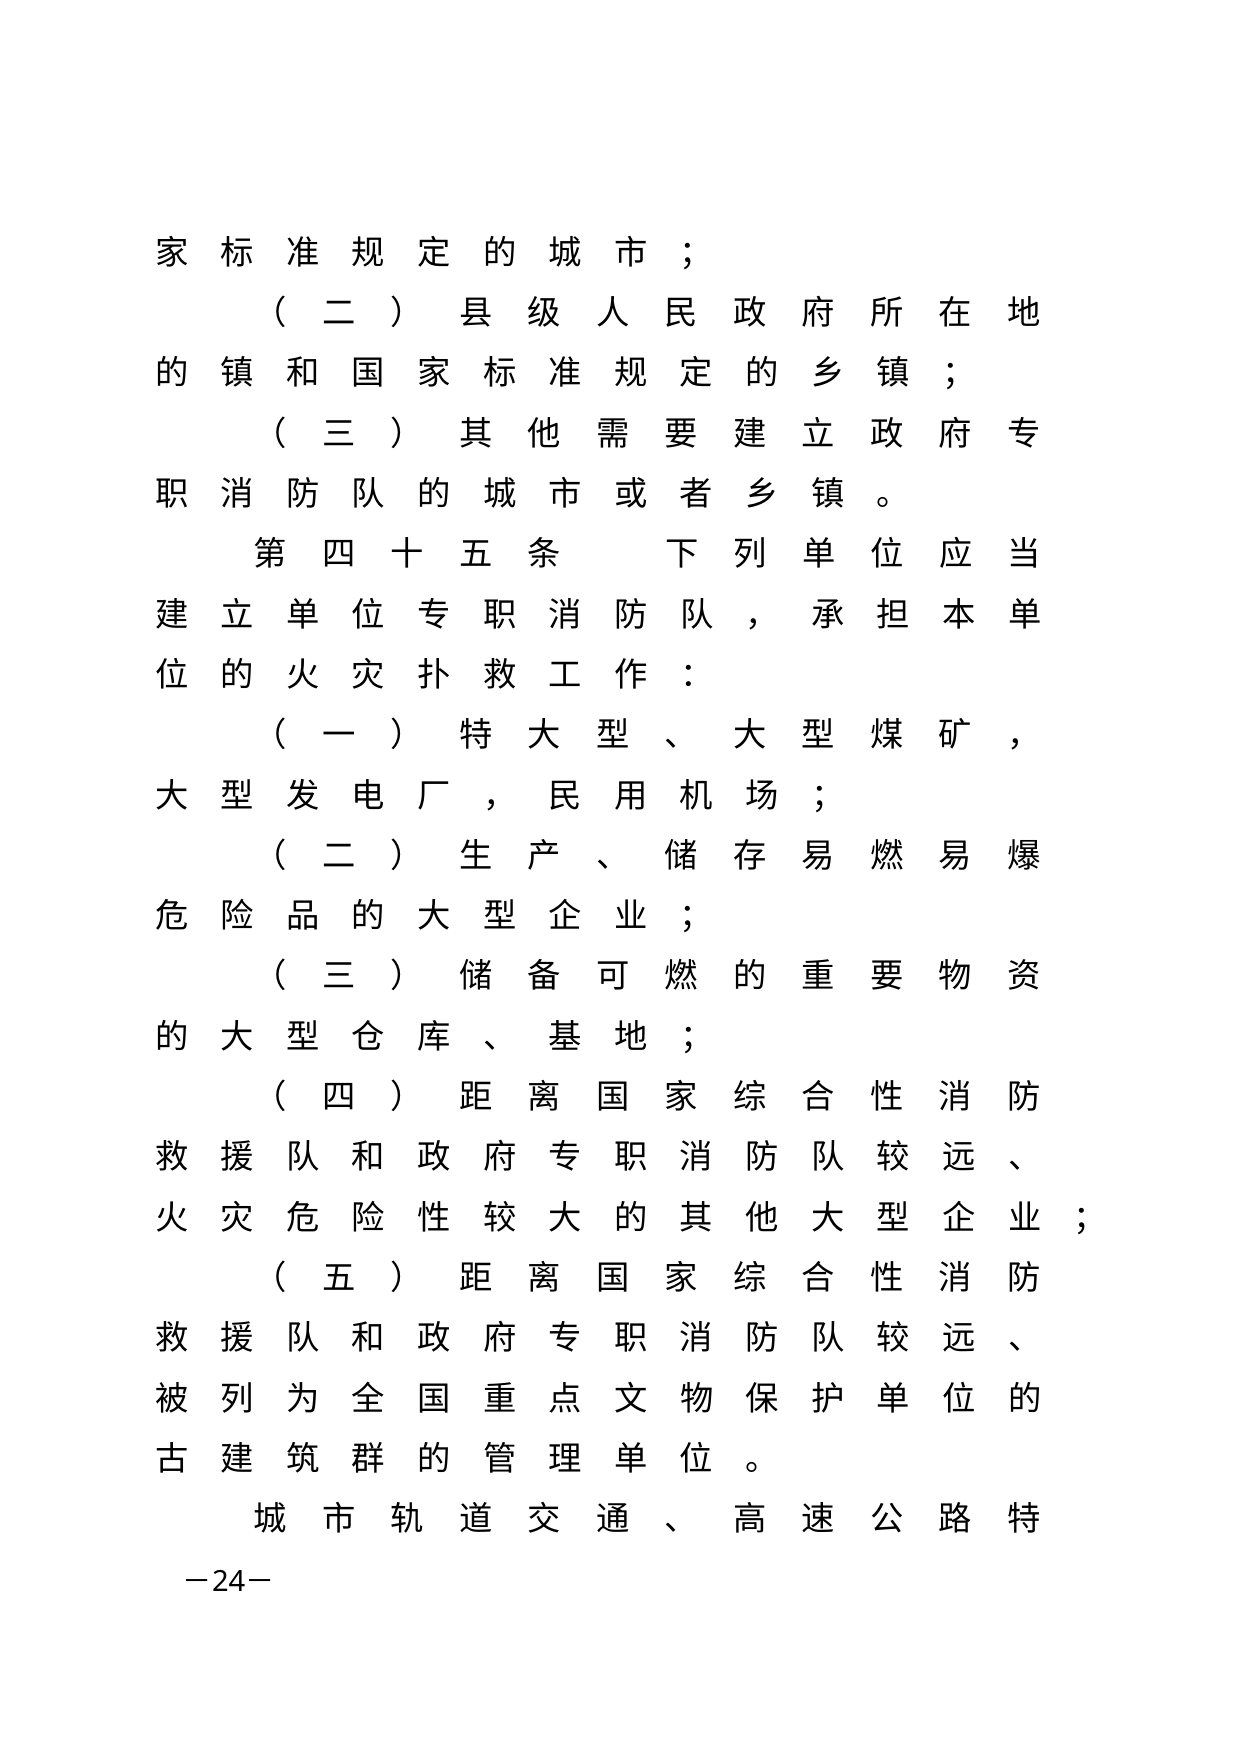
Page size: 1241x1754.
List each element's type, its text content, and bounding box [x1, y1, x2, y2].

text （三）储备可燃的重要物资的大型仓库、基地； [155, 943, 1073, 1064]
text 第四十五条 下列单位应当建立单位专职消防队，承担本单位的火灾扑救工作： [155, 521, 1073, 702]
text （二）生产、储存易燃易爆危险品的大型企业； [155, 823, 1073, 943]
text （一）特大型、大型煤矿，大型发电厂，民用机场； [155, 702, 1073, 823]
text （一）消防站数量未达到国家标准规定的城市； [155, 219, 1073, 280]
text （二）县级人民政府所在地的镇和国家标准规定的乡镇； [155, 280, 1073, 400]
text （四）距离国家综合性消防救援队和政府专职消防队较远、火灾危险性较大的其他大型企业； [155, 1064, 1073, 1245]
text （三）其他需要建立政府专职消防队的城市或者乡镇。 [155, 400, 1073, 521]
text 城市轨道交通、高速公路特长隧道的运营管理单位根据消防安全工作的需要，可以建立单位专职消防队。 [155, 1486, 1073, 1546]
text （五）距离国家综合性消防救援队和政府专职消防队较远、被列为全国重点文物保护单位的古建筑群的管理单位。 [155, 1245, 1073, 1486]
